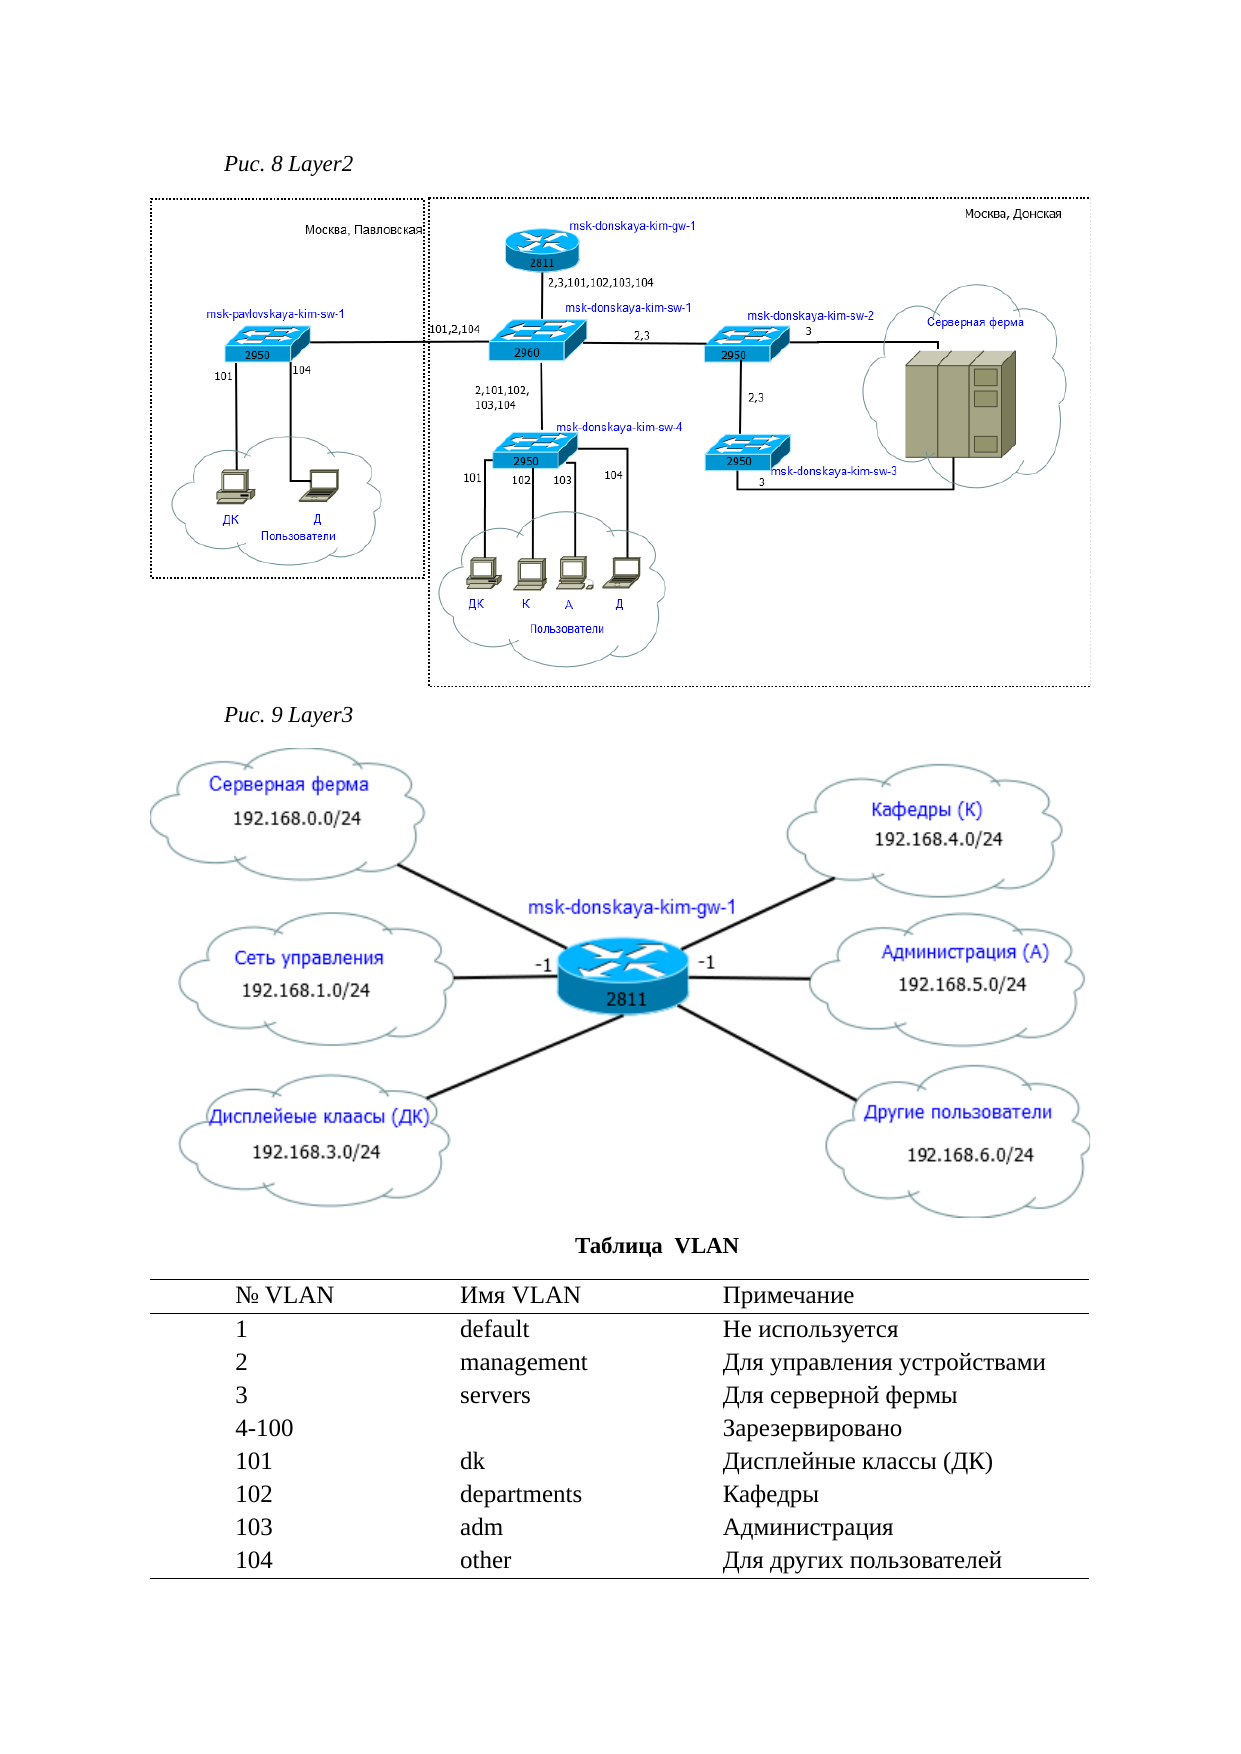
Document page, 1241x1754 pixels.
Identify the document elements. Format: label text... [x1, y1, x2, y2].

picture [150, 748, 1091, 1218]
table_cell 1 2 3 4-100 101 102 103 104 [150, 1314, 375, 1578]
picture [150, 197, 1091, 687]
text Рис. 8 Layer2 [150, 150, 1090, 176]
table_cell Не используется Для управления устройствами Для серверной фермы Зарезервировано Дисплейные классы (ДК) Кафедры Администрация Для других пользователей [638, 1314, 1089, 1578]
table_header Примечание [638, 1280, 1089, 1313]
table_header Имя VLAN [375, 1280, 637, 1313]
text Рис. 9 Layer3 [150, 701, 1090, 727]
text Таблица VLAN [150, 1232, 1090, 1258]
table_cell default management servers dk departments adm other [375, 1314, 637, 1578]
table_header № VLAN [150, 1280, 375, 1313]
